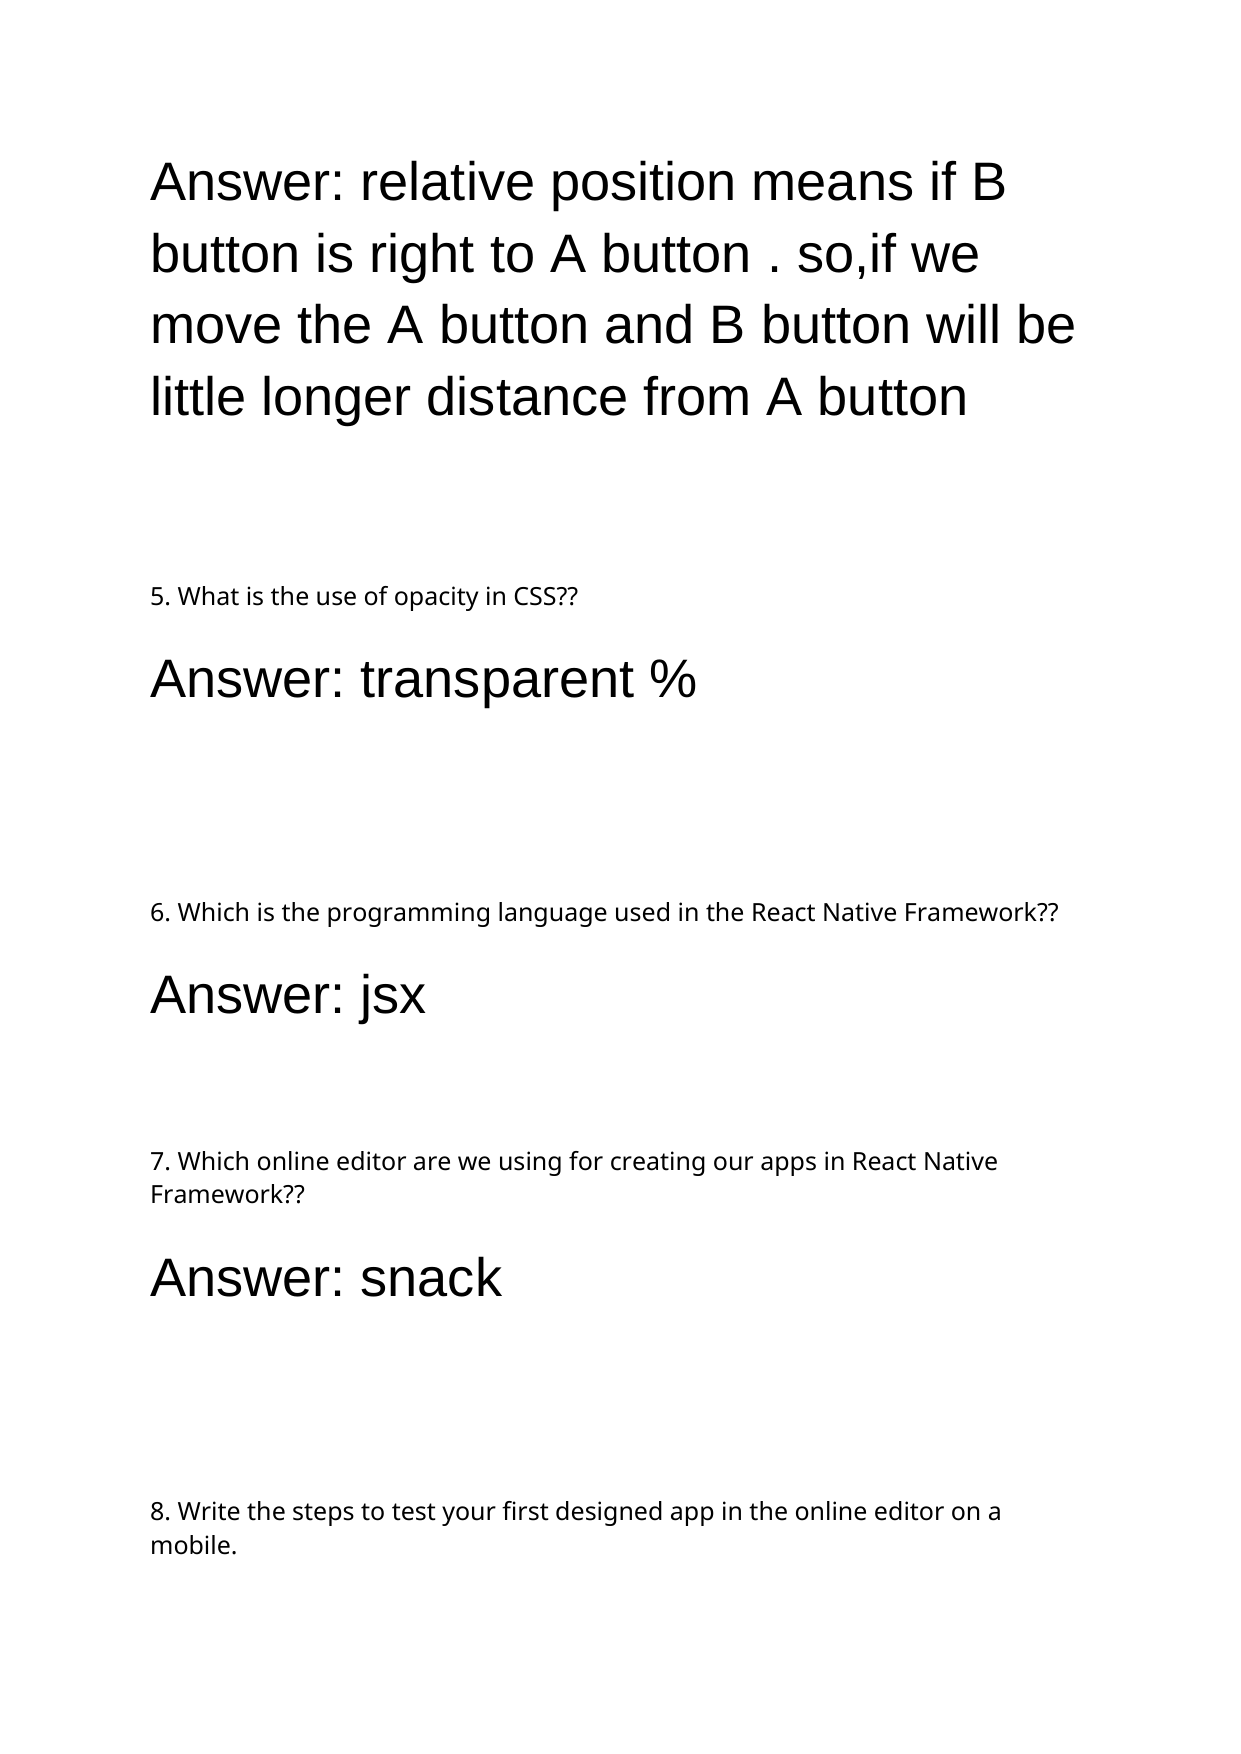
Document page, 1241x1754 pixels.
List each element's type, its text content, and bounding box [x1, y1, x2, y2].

title Answer: transparent % [150, 647, 1090, 709]
text 6. Which is the programming language used in the React Native Framework?? [150, 895, 1090, 929]
text 8. Write the steps to test your first designed app in the online editor on a mobile. [150, 1493, 1090, 1562]
text 5. What is the use of opacity in CSS?? [150, 579, 1090, 613]
title Answer: relative position means if B button is right to A button . so,if we move the A button and B button will be little longer distance from A button [150, 150, 1090, 427]
title Answer: jsx [150, 963, 1090, 1025]
text 7. Which online editor are we using for creating our apps in React Native Framework?? [150, 1143, 1090, 1211]
title Answer: snack [150, 1245, 1090, 1308]
